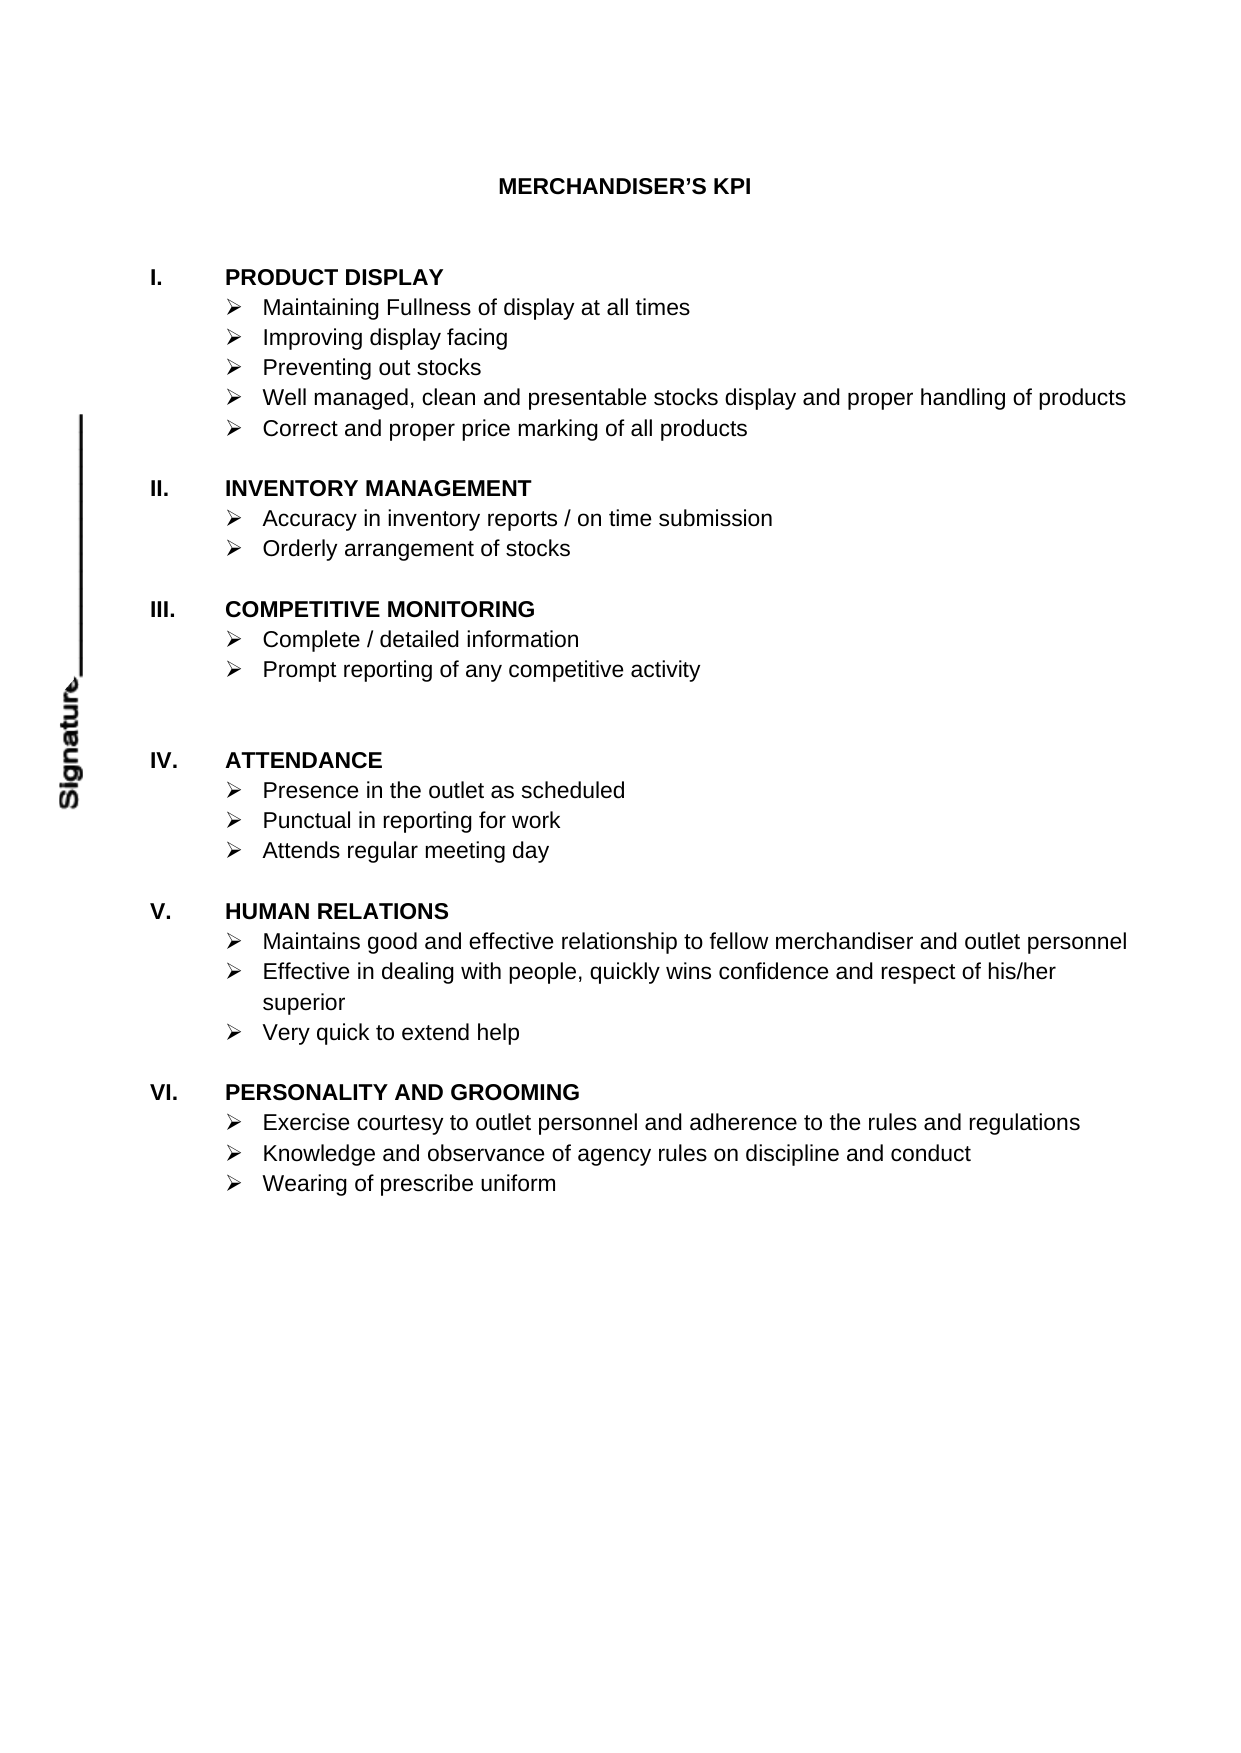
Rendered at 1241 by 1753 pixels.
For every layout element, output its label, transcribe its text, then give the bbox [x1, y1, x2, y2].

list Exercise courtesy to outlet personnel and adherence to the rules and regulations [225, 1109, 1137, 1136]
text MERCHANDISER’S KPI [112, 173, 1137, 199]
list Presence in the outlet as scheduled [225, 777, 1137, 803]
list Correct and proper price marking of all products [225, 414, 1137, 441]
list Knowledge and observance of agency rules on discipline and conduct [225, 1139, 1137, 1166]
list Prompt reporting of any competitive activity [225, 656, 1137, 683]
picture [57, 414, 82, 808]
list Maintains good and effective relationship to fellow merchandiser and outlet personnel [225, 928, 1137, 954]
list ATTENDANCE [150, 747, 1137, 773]
list PRODUCT DISPLAY [150, 263, 1137, 290]
list Effective in dealing with people, quickly wins confidence and respect of his/her superior [225, 958, 1137, 1015]
list PERSONALITY AND GROOMING [150, 1079, 1137, 1106]
list Orderly arrangement of stocks [225, 535, 1137, 562]
list Complete / detailed information [225, 626, 1137, 652]
list Accuracy in inventory reports / on time submission [225, 505, 1137, 532]
list Improving display facing [225, 324, 1137, 350]
list Well managed, clean and presentable stocks display and proper handling of products [225, 384, 1137, 411]
list Attends regular meeting day [225, 837, 1137, 864]
list INVENTORY MANAGEMENT [150, 475, 1137, 501]
list HUMAN RELATIONS [150, 898, 1137, 924]
list Very quick to extend help [225, 1019, 1137, 1045]
list Punctual in reporting for work [225, 807, 1137, 834]
list Preventing out stocks [225, 354, 1137, 381]
list Wearing of prescribe uniform [225, 1170, 1137, 1196]
list COMPETITIVE MONITORING [150, 596, 1137, 622]
list Maintaining Fullness of display at all times [225, 294, 1137, 320]
